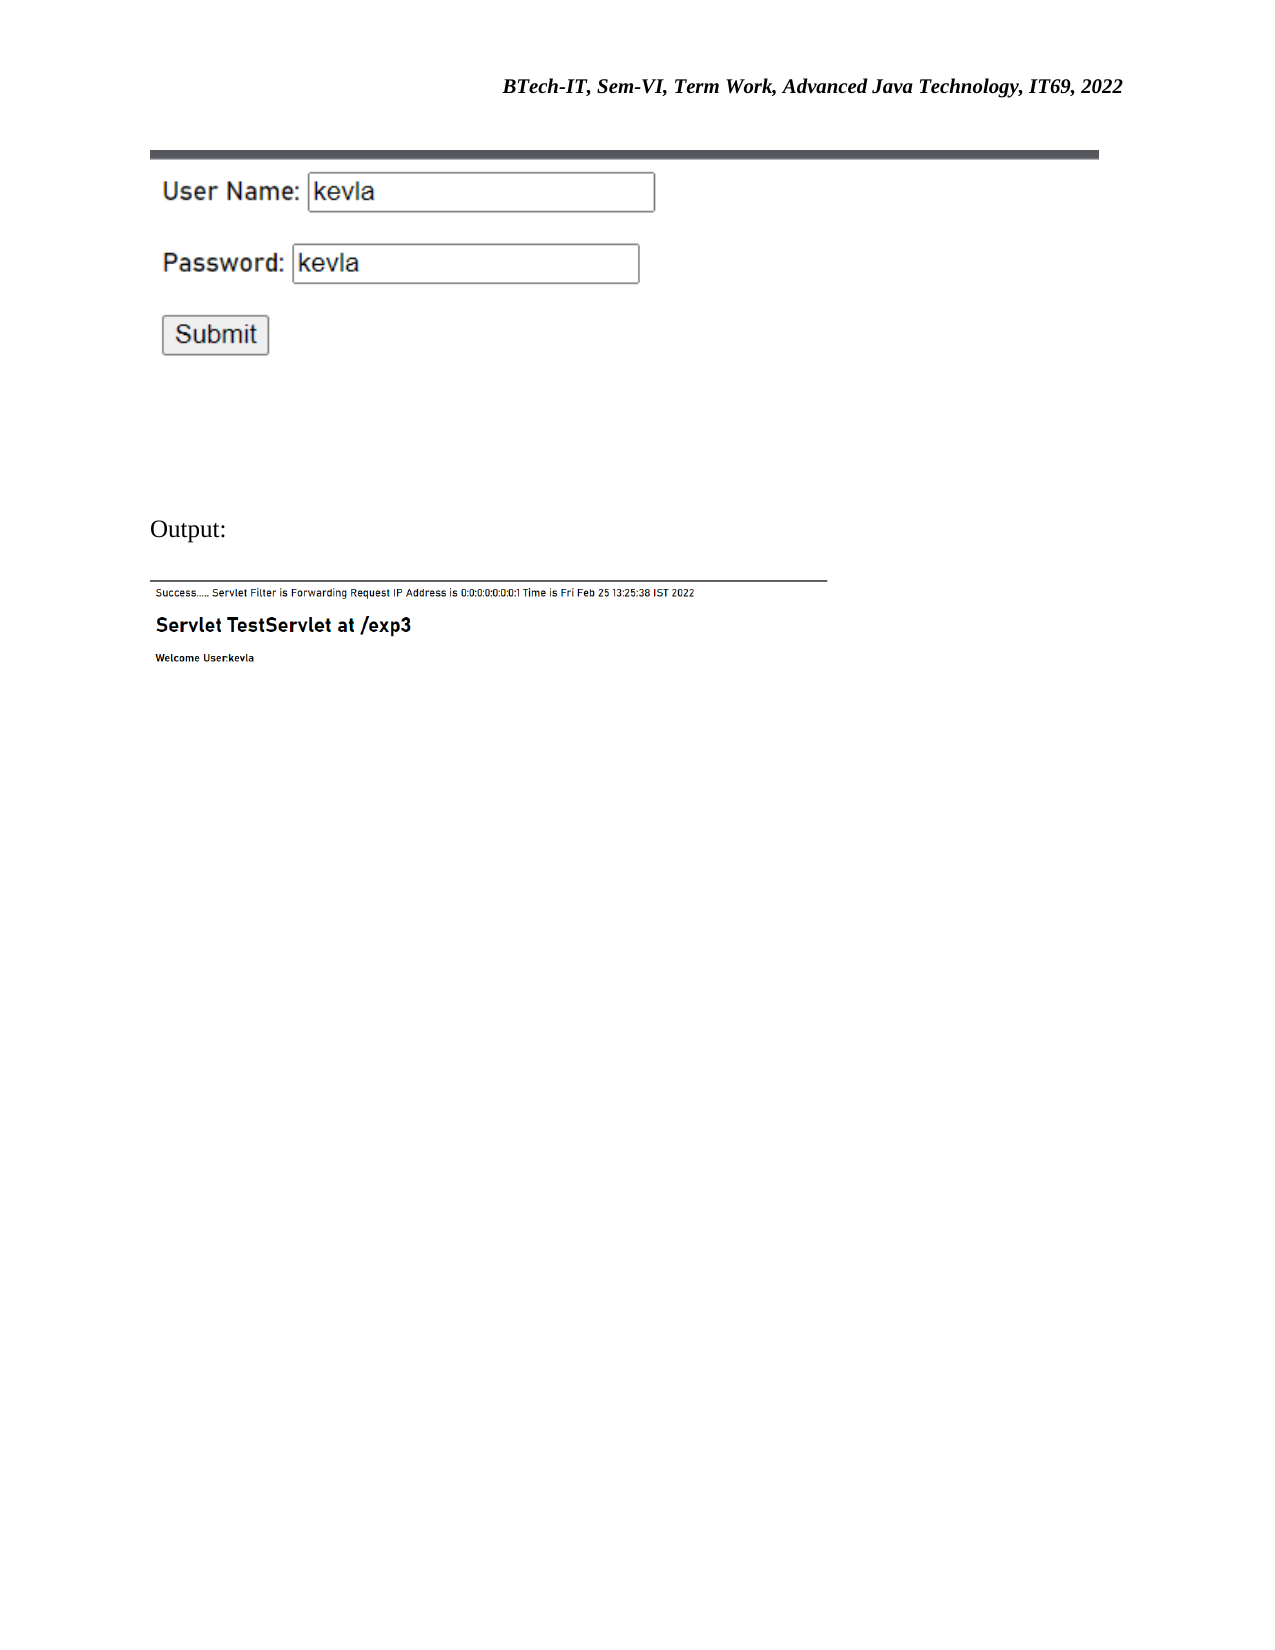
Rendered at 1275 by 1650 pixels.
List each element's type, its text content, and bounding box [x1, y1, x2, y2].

picture [150, 580, 828, 793]
picture [150, 150, 1099, 477]
text Output: [150, 514, 1125, 543]
